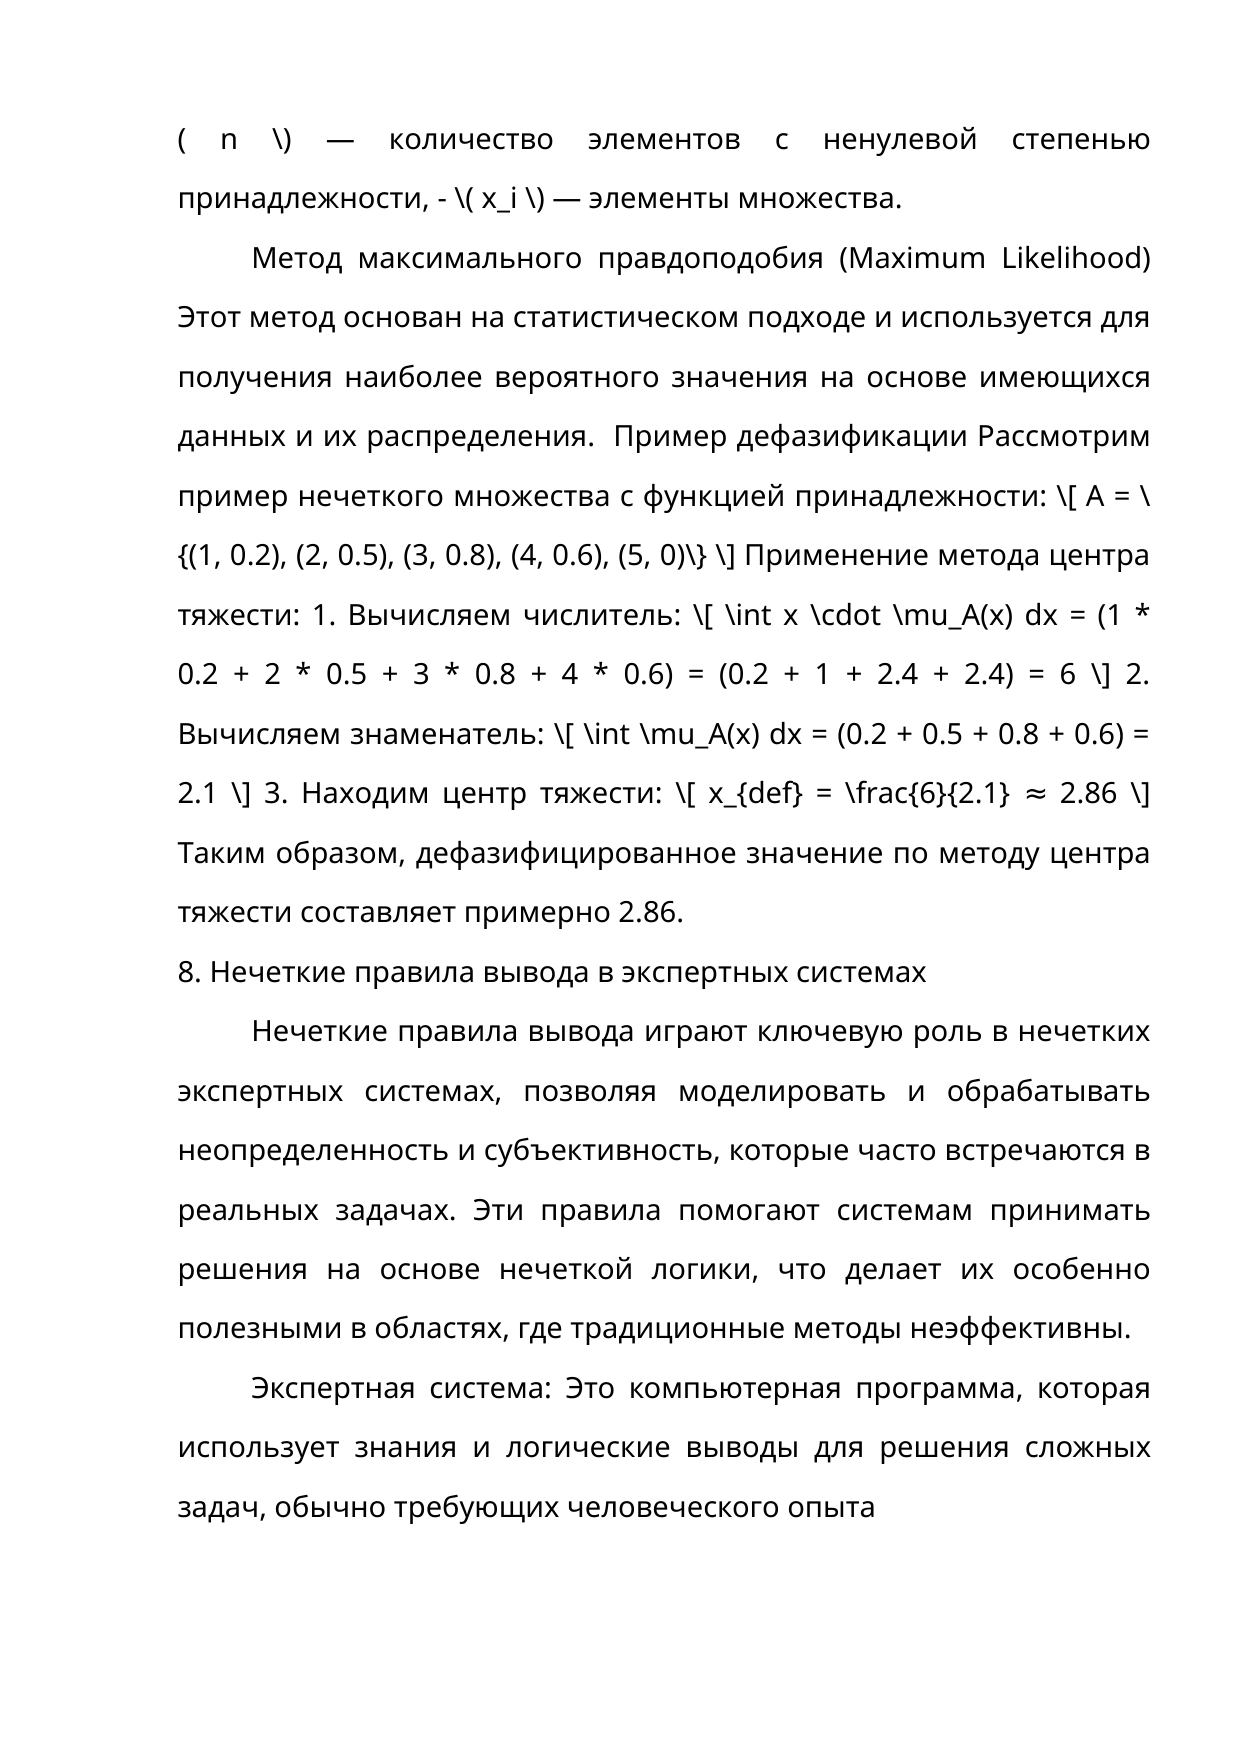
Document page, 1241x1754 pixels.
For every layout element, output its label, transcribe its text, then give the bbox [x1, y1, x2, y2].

text 8. Нечеткие правила вывода в экспертных системах [177, 951, 1152, 991]
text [177, 118, 1152, 217]
text Метод максимального правдоподобия (Maximum Likelihood) Этот метод основан на статистическом подходе и используется для получения наиболее вероятного значения на основе имеющихся данных и их распределения. Пример дефазификации Рассмотрим пример нечеткого множества с функцией принадлежности: \[ A = \{(1, 0.2), (2, 0.5), (3, 0.8), (4, 0.6), (5, 0)\} \] Применение метода центра тяжести: 1. Вычисляем числитель: \[ \int x \cdot \mu_A(x) dx = (1 * 0.2 + 2 * 0.5 + 3 * 0.8 + 4 * 0.6) = (0.2 + 1 + 2.4 + 2.4) = 6 \] 2. Вычисляем знаменатель: \[ \int \mu_A(x) dx = (0.2 + 0.5 + 0.8 + 0.6) = 2.1 \] 3. Находим центр тяжести: \[ x_{def} = \frac{6}{2.1} ≈ 2.86 \] Таким образом, дефазифицированное значение по методу центра тяжести составляет примерно 2.86. [177, 237, 1152, 931]
text Экспертная система: Это компьютерная программа, которая использует знания и логические выводы для решения сложных задач, обычно требующих человеческого опыта [177, 1367, 1152, 1526]
text Нечеткие правила вывода играют ключевую роль в нечетких экспертных системах, позволяя моделировать и обрабатывать неопределенность и субъективность, которые часто встречаются в реальных задачах. Эти правила помогают системам принимать решения на основе нечеткой логики, что делает их особенно полезными в областях, где традиционные методы неэффективны. [177, 1010, 1152, 1347]
